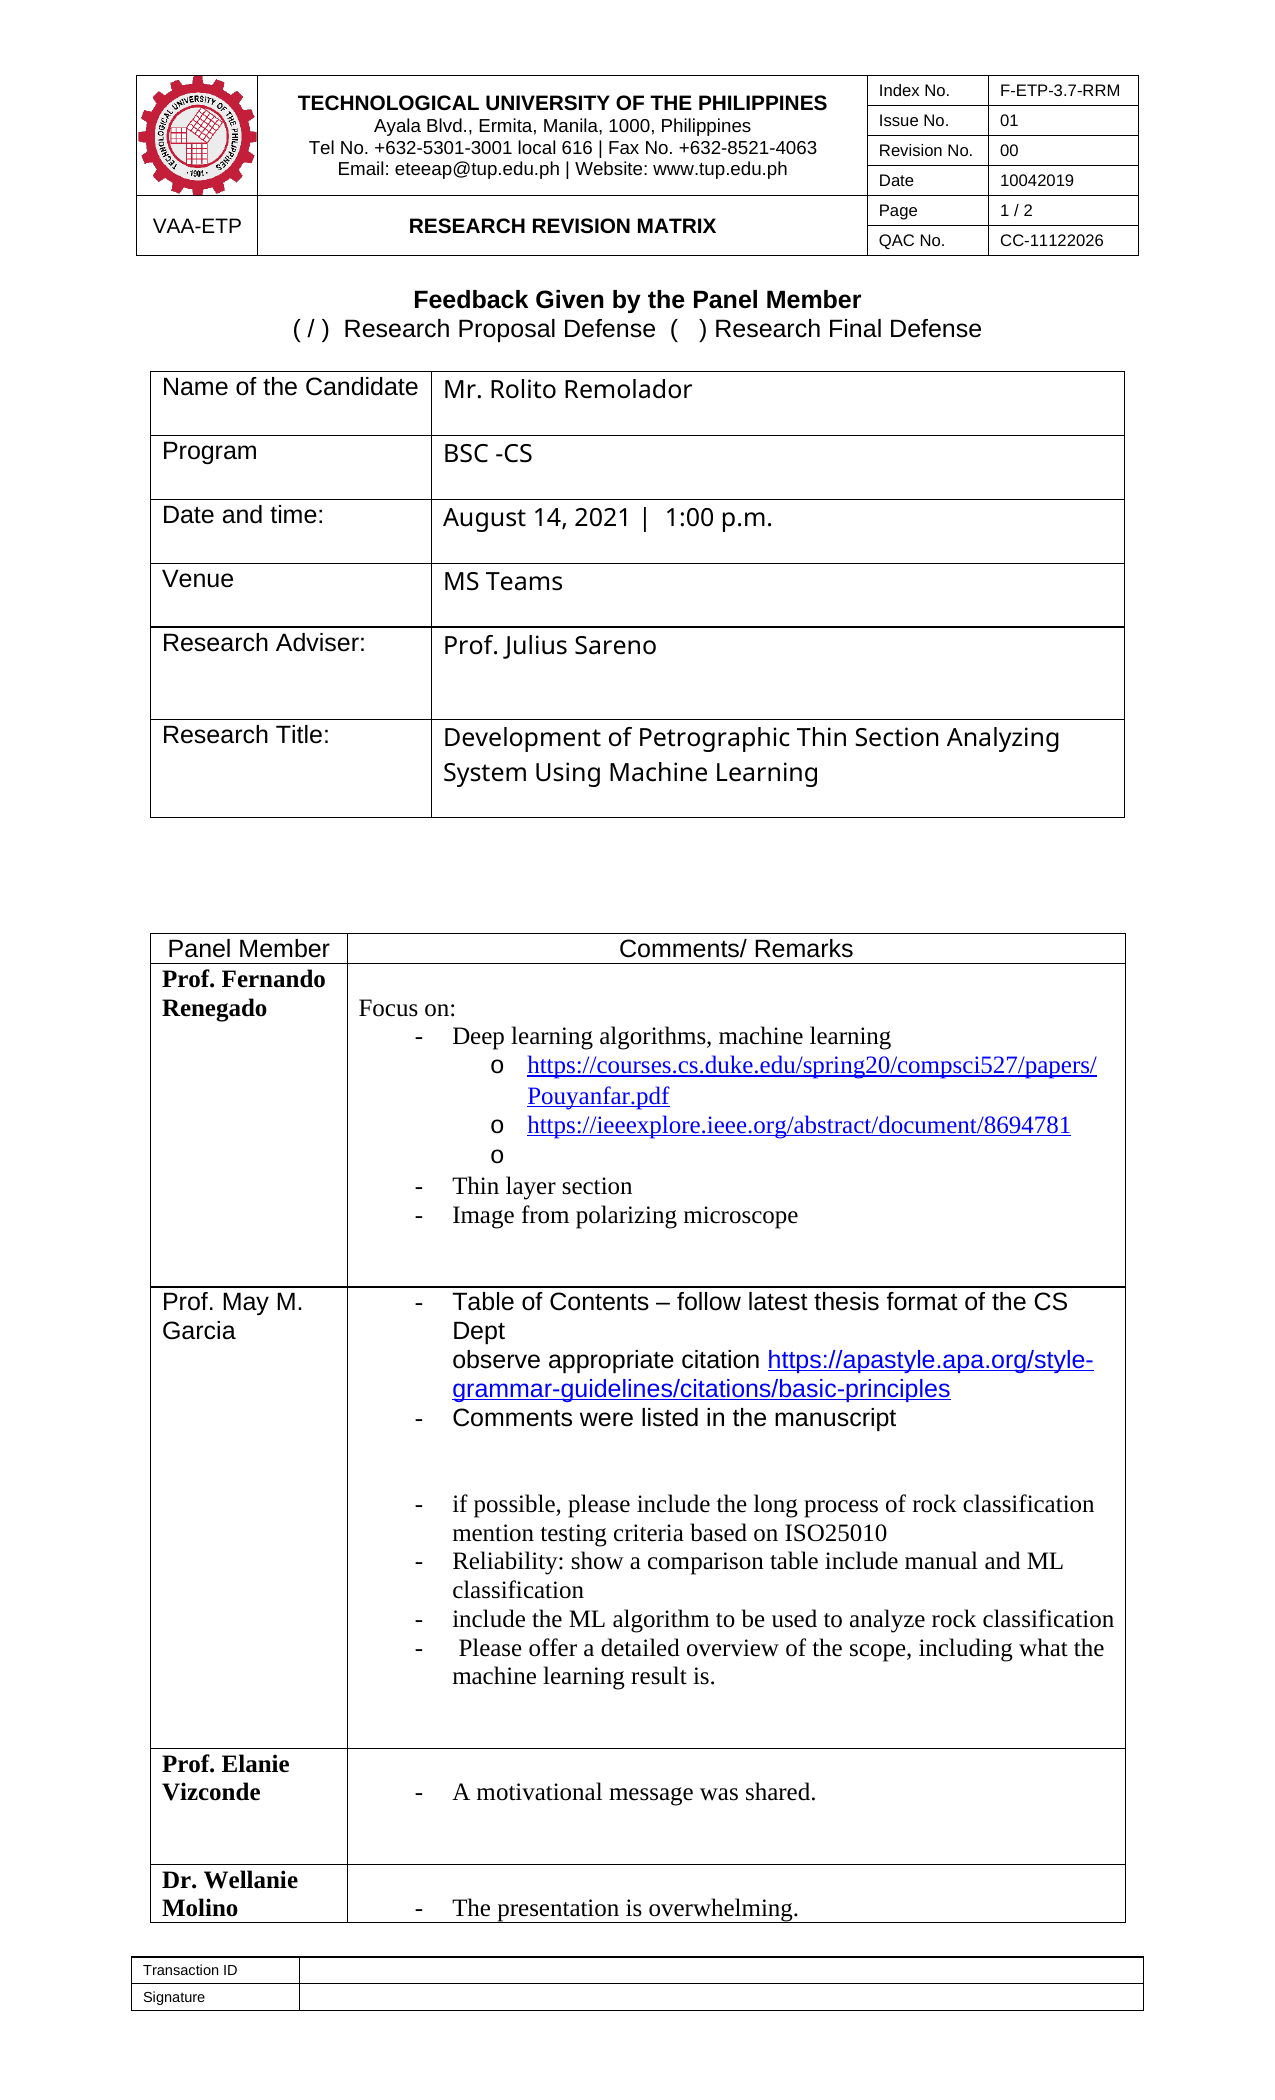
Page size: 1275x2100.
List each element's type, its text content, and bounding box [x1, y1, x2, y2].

table_cell Prof. Elanie Vizconde [151, 1749, 347, 1864]
table_cell BSC -CS [432, 436, 1124, 499]
table_cell Prof. Fernando Renegado [151, 964, 347, 1286]
table_cell Table of Contents – follow latest thesis format of the CS Dept observe appropriate citation https://apastyle.apa.org/style-grammar-guidelines/citations/basic-principles Comments were listed in the manuscript if possible, please include the long process of rock classification mention testing criteria based on ISO25010 Reliability: show a comparison table include manual and ML classification include the ML algorithm to be used to analyze rock classification Please offer a detailed overview of the scope, including what the machine learning result is. [348, 1288, 1125, 1748]
table_cell A motivational message was shared. [348, 1749, 1125, 1864]
table_cell Date and time: [151, 500, 431, 563]
table_cell Program [151, 436, 431, 499]
table_cell August 14, 2021 | 1:00 p.m. [432, 500, 1124, 563]
text ( / ) Research Proposal Defense ( ) Research Final Defense [150, 313, 1125, 342]
table_cell Prof. Julius Sareno [432, 628, 1124, 719]
table_header Panel Member [151, 934, 347, 963]
table_header Name of the Candidate [151, 372, 431, 435]
picture [138, 76, 257, 195]
table_header Comments/ Remarks [348, 934, 1125, 963]
table_cell Prof. May M. Garcia [151, 1288, 347, 1748]
table_cell Development of Petrographic Thin Section Analyzing System Using Machine Learning [432, 720, 1124, 817]
table_cell MS Teams [432, 564, 1124, 626]
table_cell Focus on: Deep learning algorithms, machine learning https://courses.cs.duke.edu/spring20/compsci527/papers/Pouyanfar.pdf https://ieeexplore.ieee.org/abstract/document/8694781 Thin layer section Image from polarizing microscope [348, 964, 1125, 1286]
table_header Mr. Rolito Remolador [432, 372, 1124, 435]
table_cell Research Title: [151, 720, 431, 817]
table_cell Dr. Wellanie Molino [151, 1865, 347, 1922]
text Feedback Given by the Panel Member [150, 285, 1125, 313]
table_cell Research Adviser: [151, 628, 431, 719]
table_cell Venue [151, 564, 431, 626]
